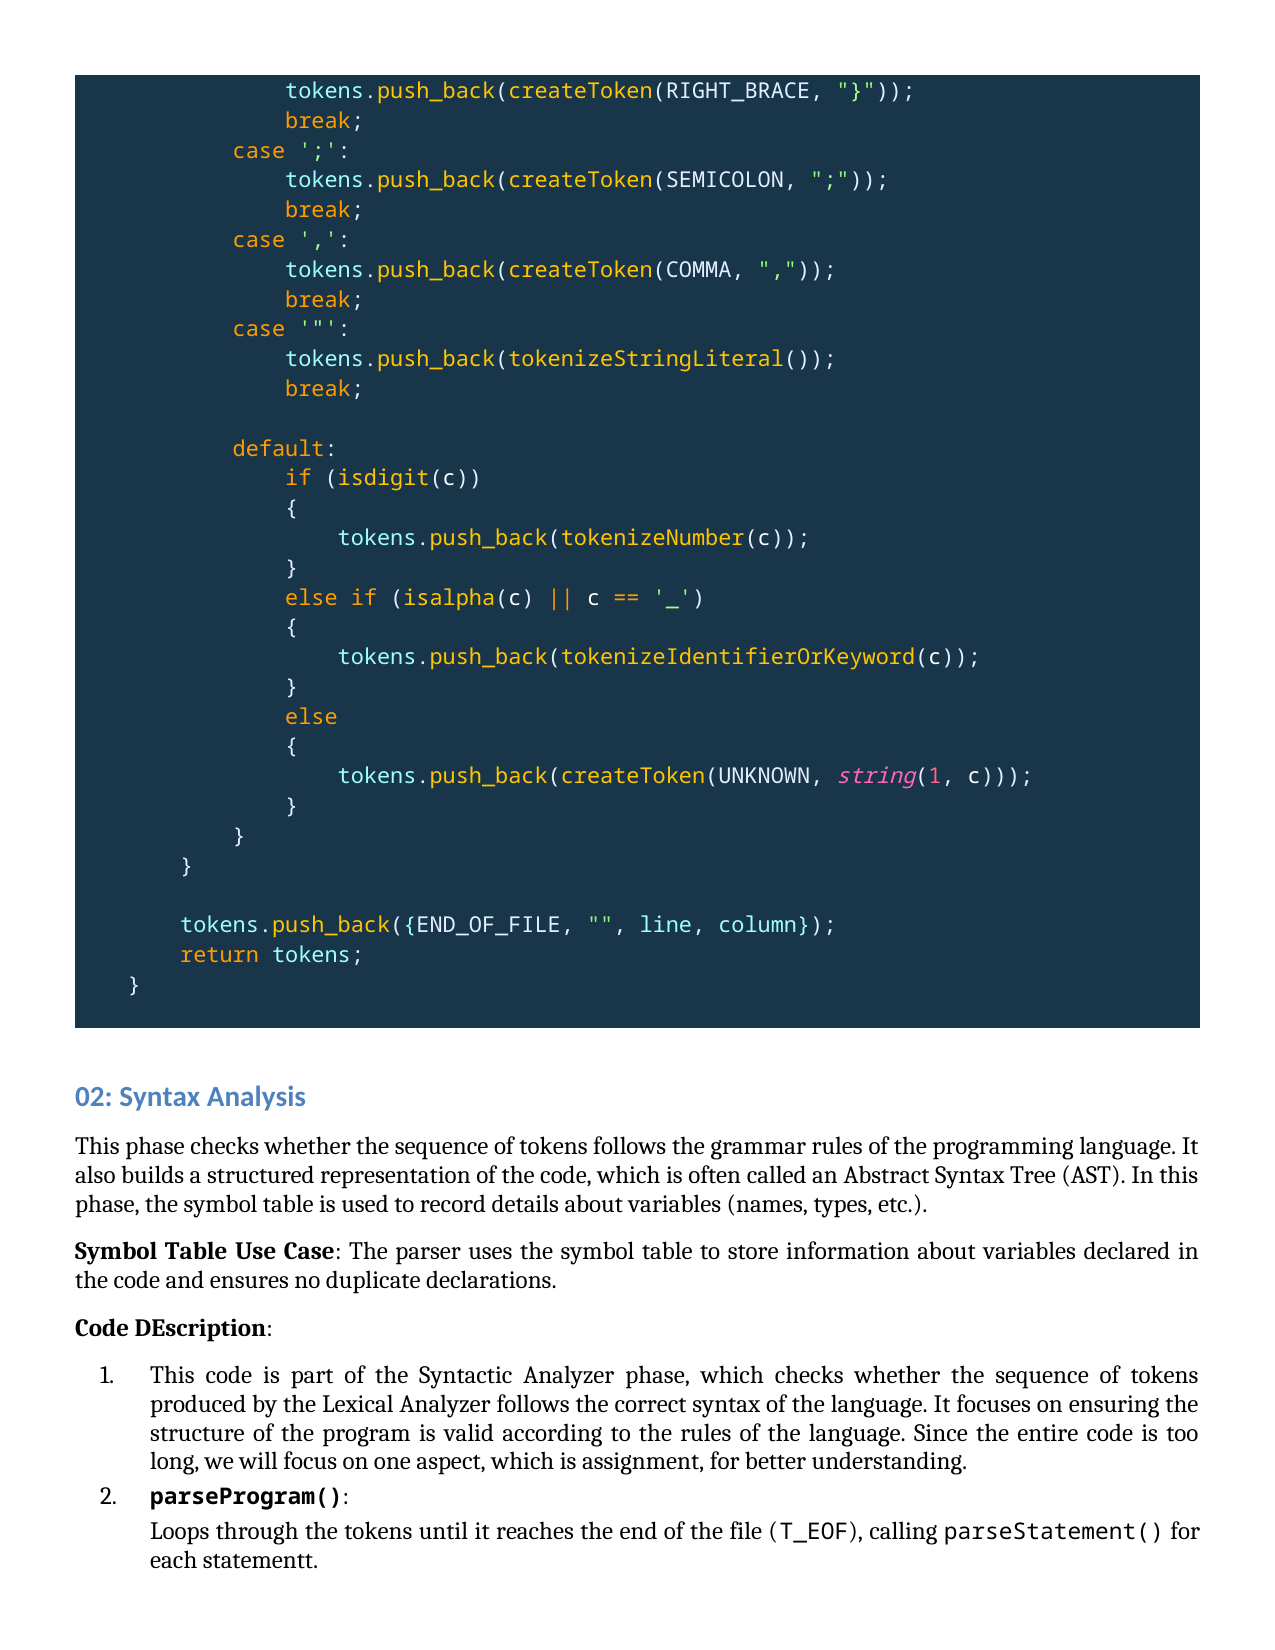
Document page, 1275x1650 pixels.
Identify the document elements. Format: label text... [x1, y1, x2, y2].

text { [75, 611, 1200, 641]
text tokens.push_back(createToken(UNKNOWN, string(1, c))); [75, 760, 1200, 790]
text case ',': [75, 224, 1200, 254]
text else if (isalpha(c) || c == '_') [75, 581, 1200, 611]
subtitle 02: Syntax Analysis [75, 1078, 1200, 1113]
text return tokens; [75, 939, 1200, 969]
text } [75, 820, 1200, 849]
text tokens.push_back(createToken(RIGHT_BRACE, "}")); [75, 75, 1200, 105]
text Loops through the tokens until it reaches the end of the file (T_EOF), calling parseStatement() for each statementt. [150, 1515, 1200, 1575]
text tokens.push_back(tokenizeNumber(c)); [75, 522, 1200, 552]
text tokens.push_back({END_OF_FILE, "", line, column}); [75, 909, 1200, 939]
text else [75, 701, 1200, 730]
text This phase checks whether the sequence of tokens follows the grammar rules of the programming language. It also builds a structured representation of the code, which is often called an Abstract Syntax Tree (AST). In this phase, the symbol table is used to record details about variables (names, types, etc.). [75, 1132, 1200, 1218]
text } [75, 969, 1200, 998]
text { [75, 492, 1200, 522]
text tokens.push_back(createToken(SEMICOLON, ";")); [75, 164, 1200, 194]
text if (isdigit(c)) [75, 462, 1200, 492]
text } [75, 790, 1200, 820]
text break; [75, 105, 1200, 134]
text tokens.push_back(tokenizeIdentifierOrKeyword(c)); [75, 641, 1200, 671]
text case ';': [75, 134, 1200, 164]
text tokens.push_back(tokenizeStringLiteral()); [75, 343, 1200, 373]
text break; [75, 373, 1200, 403]
text { [75, 730, 1200, 760]
text break; [75, 194, 1200, 224]
text } [75, 849, 1200, 879]
text } [75, 671, 1200, 701]
list parseProgram(): [100, 1480, 1200, 1511]
list This code is part of the Syntactic Analyzer phase, which checks whether the sequence of tokens produced by the Lexical Analyzer follows the correct syntax of the language. It focuses on ensuring the structure of the program is valid according to the rules of the language. Since the entire code is too long, we will focus on one aspect, which is assignment, for better understanding. [100, 1361, 1200, 1476]
text break; [75, 283, 1200, 313]
text } [75, 552, 1200, 581]
text default: [75, 432, 1200, 462]
text case '"': [75, 313, 1200, 343]
text Code DEscription: [75, 1313, 1200, 1342]
text Symbol Table Use Case: The parser uses the symbol table to store information about variables declared in the code and ensures no duplicate declarations. [75, 1237, 1200, 1295]
text tokens.push_back(createToken(COMMA, ",")); [75, 254, 1200, 283]
